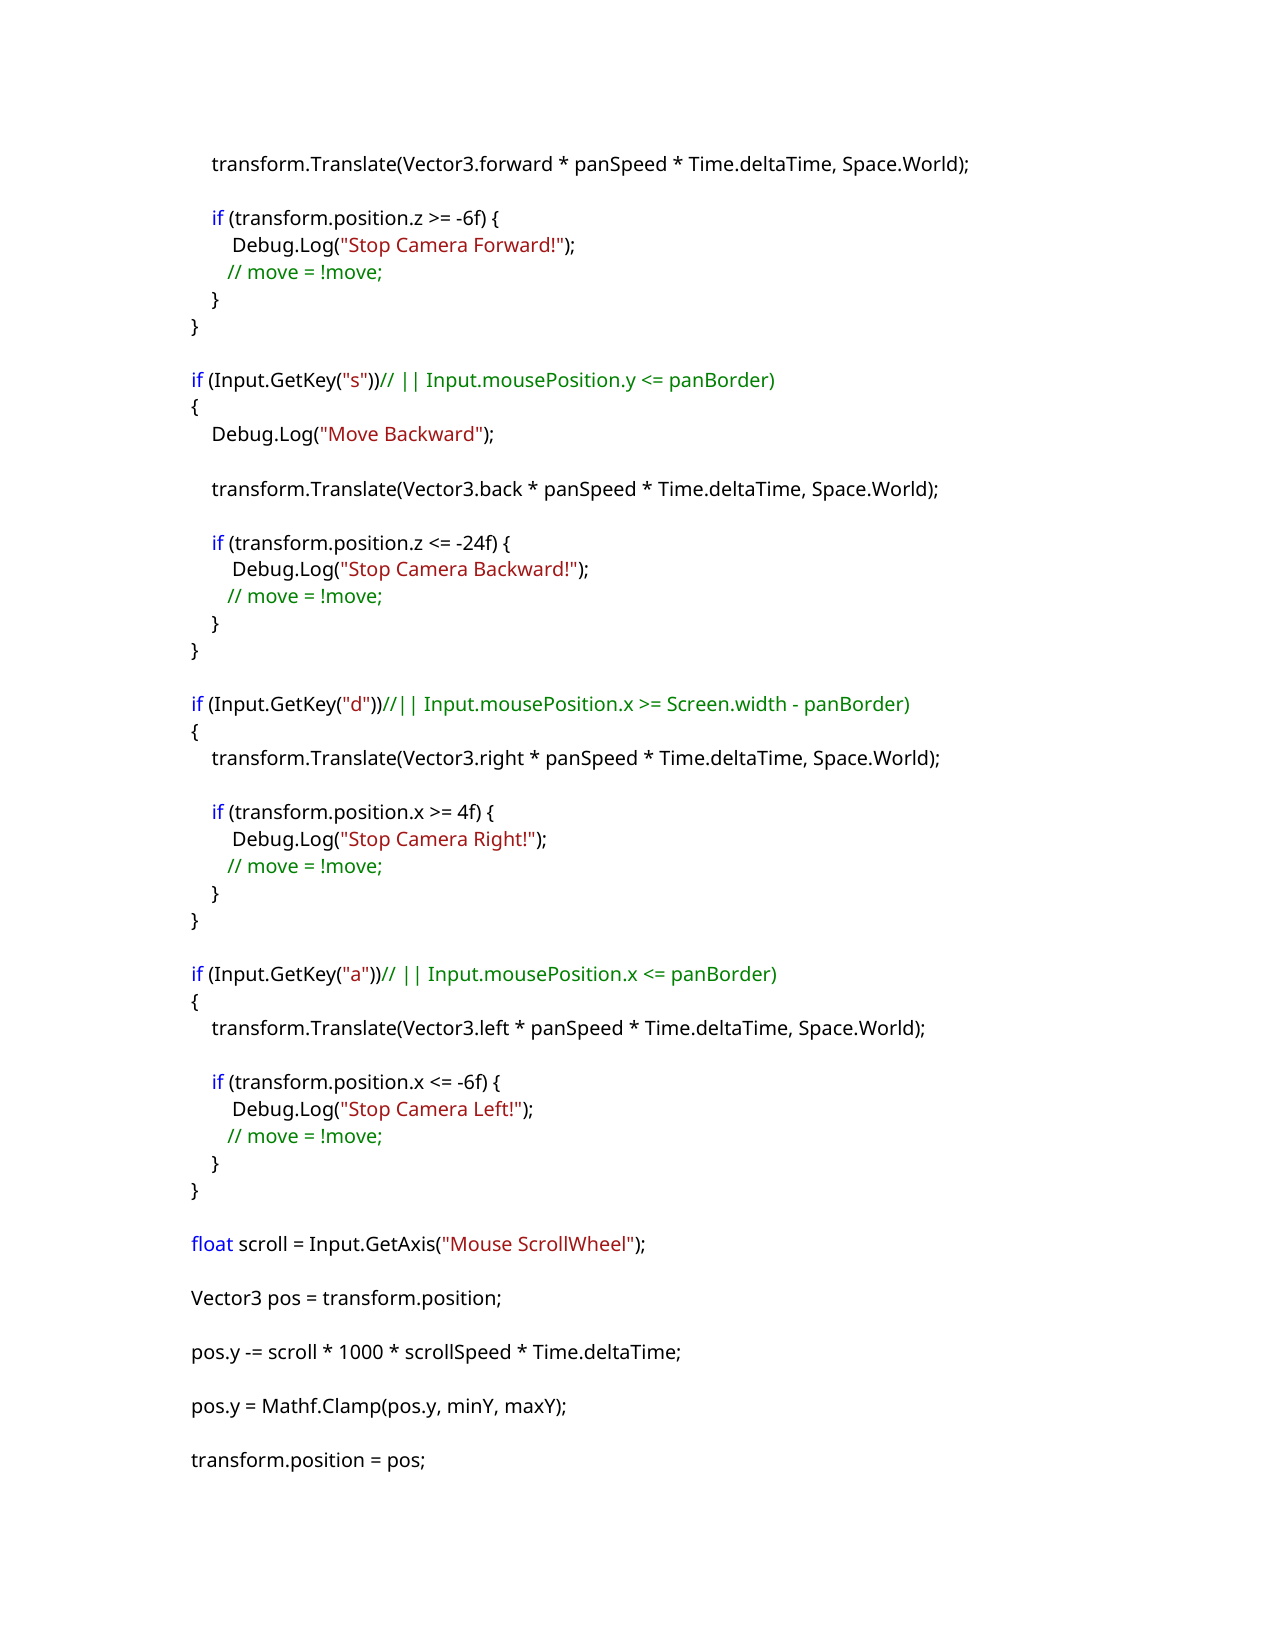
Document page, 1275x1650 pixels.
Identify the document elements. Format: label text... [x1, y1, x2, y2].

text { [150, 987, 1125, 1014]
text transform.Translate(Vector3.forward * panSpeed * Time.deltaTime, Space.World); [150, 150, 1125, 177]
text if (transform.position.x <= -6f) { [150, 1068, 1125, 1095]
text Debug.Log("Stop Camera Forward!"); [150, 231, 1125, 258]
text { [150, 718, 1125, 744]
text pos.y = Mathf.Clamp(pos.y, minY, maxY); [150, 1392, 1125, 1419]
text transform.Translate(Vector3.back * panSpeed * Time.deltaTime, Space.World); [150, 475, 1125, 502]
text // move = !move; [150, 583, 1125, 610]
text } [150, 637, 1125, 664]
text Debug.Log("Stop Camera Right!"); [150, 826, 1125, 852]
text Vector3 pos = transform.position; [150, 1284, 1125, 1311]
text if (transform.position.z <= -24f) { [150, 529, 1125, 556]
text } [150, 610, 1125, 637]
text // move = !move; [150, 852, 1125, 879]
text } [150, 312, 1125, 339]
text Debug.Log("Stop Camera Backward!"); [150, 556, 1125, 583]
text Debug.Log("Stop Camera Left!"); [150, 1095, 1125, 1122]
text } [150, 879, 1125, 906]
text if (Input.GetKey("a"))// || Input.mousePosition.x <= panBorder) [150, 960, 1125, 987]
text } [150, 906, 1125, 933]
text } [150, 1176, 1125, 1203]
text } [150, 285, 1125, 312]
text transform.Translate(Vector3.left * panSpeed * Time.deltaTime, Space.World); [150, 1014, 1125, 1041]
text float scroll = Input.GetAxis("Mouse ScrollWheel"); [150, 1230, 1125, 1257]
text if (Input.GetKey("d"))//|| Input.mousePosition.x >= Screen.width - panBorder) [150, 691, 1125, 718]
text { [150, 393, 1125, 420]
text Debug.Log("Move Backward"); [150, 420, 1125, 447]
text if (transform.position.x >= 4f) { [150, 798, 1125, 826]
text // move = !move; [150, 1122, 1125, 1149]
text if (transform.position.z >= -6f) { [150, 204, 1125, 231]
text } [150, 1149, 1125, 1176]
text if (Input.GetKey("s"))// || Input.mousePosition.y <= panBorder) [150, 366, 1125, 393]
text transform.position = pos; [150, 1446, 1125, 1473]
text // move = !move; [150, 258, 1125, 285]
text transform.Translate(Vector3.right * panSpeed * Time.deltaTime, Space.World); [150, 744, 1125, 772]
text pos.y -= scroll * 1000 * scrollSpeed * Time.deltaTime; [150, 1338, 1125, 1365]
